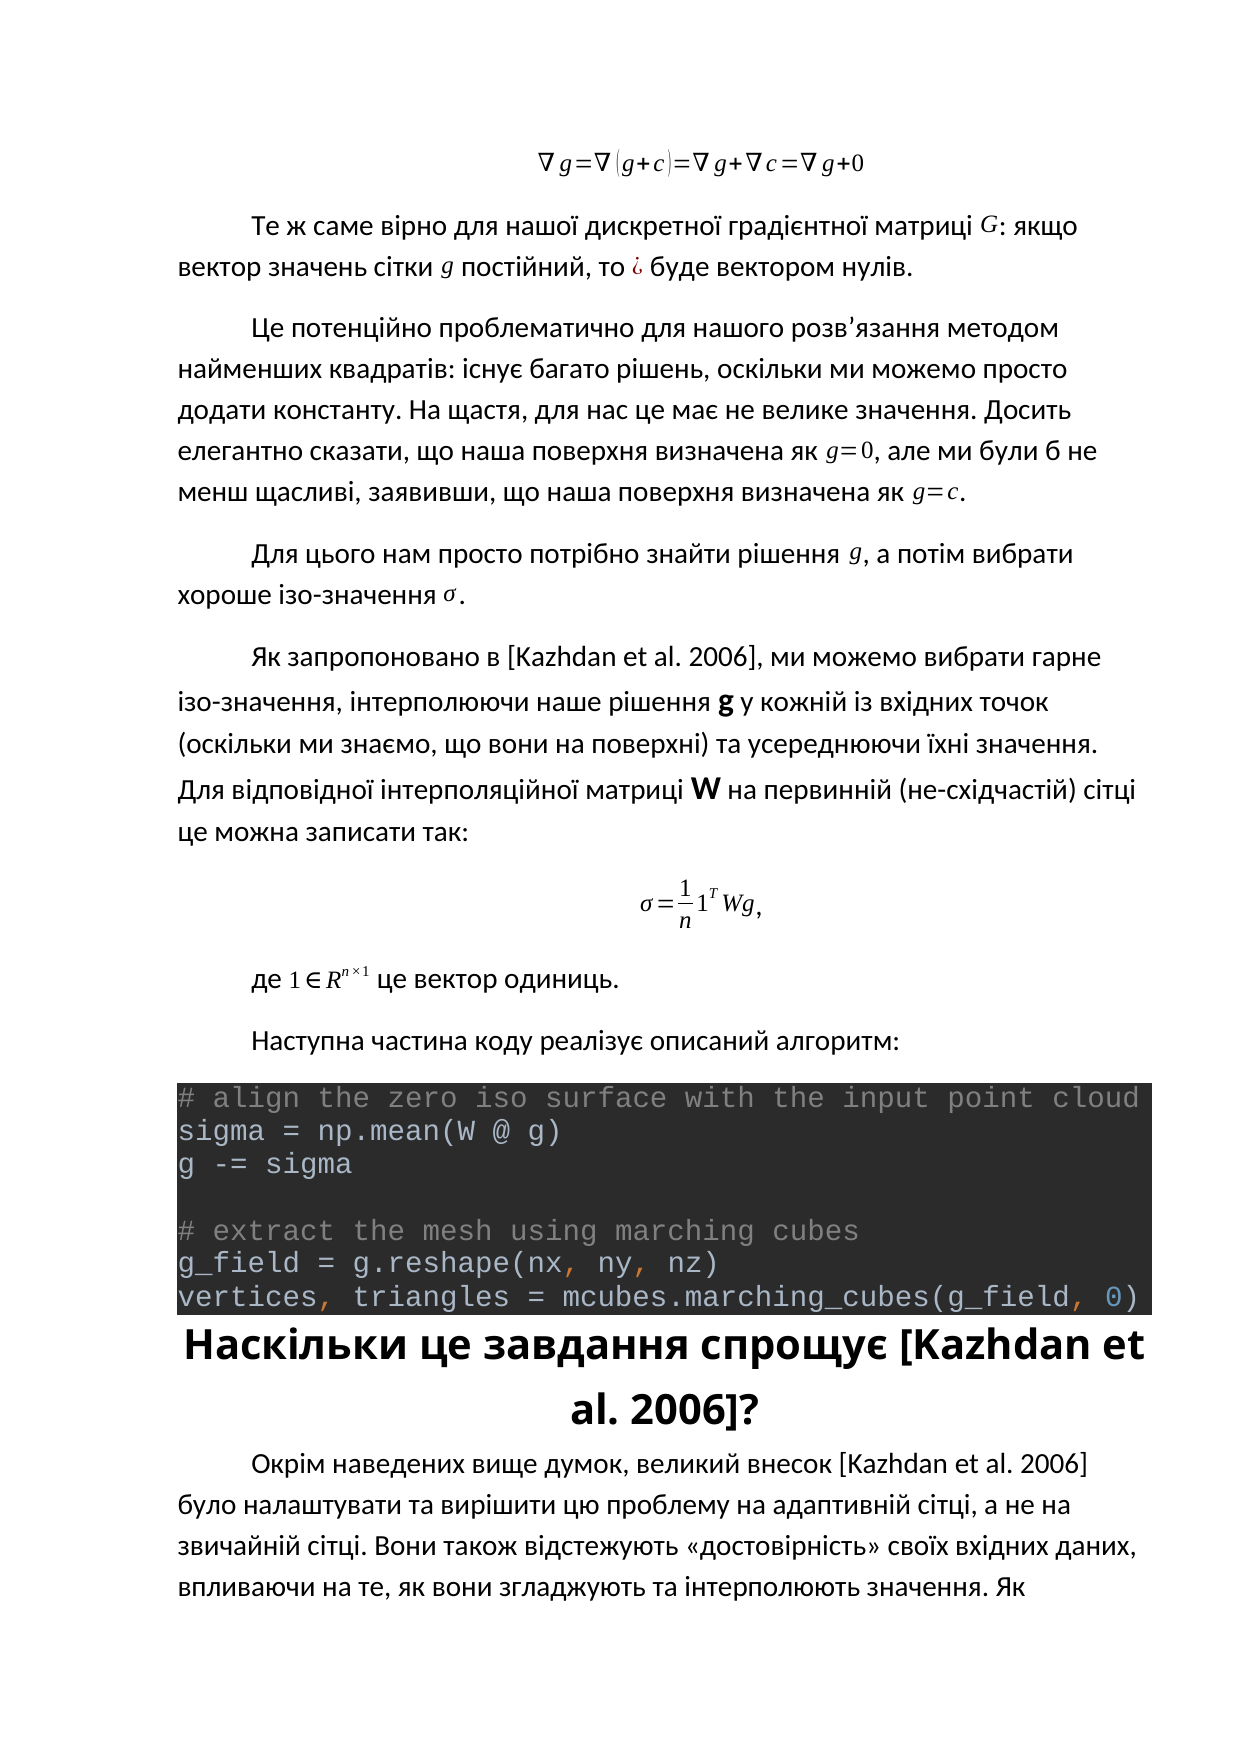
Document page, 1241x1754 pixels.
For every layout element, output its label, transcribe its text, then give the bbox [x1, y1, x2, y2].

text Для цього нам просто потрібно знайти рішення , а потім вибрати хороше ізо-значення . [177, 535, 1152, 612]
text Як запропоновано в [Kazhdan et al. 2006], ми можемо вибрати гарне ізо-значення, інтерполюючи наше рішення g у кожній із вхідних точок (оскільки ми знаємо, що вони на поверхні) та усереднюючи їхні значення. Для відповідної інтерполяційної матриці W на первинній (не-східчастій) сітці це можна записати так: [177, 638, 1152, 849]
text Те ж саме вірно для нашої дискретної градієнтної матриці : якщо вектор значень сітки постійний, то буде вектором нулів. [177, 207, 1152, 283]
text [177, 1445, 1152, 1603]
text Наступна частина коду реалізує описаний алгоритм: [177, 1022, 1152, 1057]
text де це вектор одиниць. [177, 960, 1152, 996]
text , [177, 875, 1152, 934]
subtitle Наскільки це завдання спрощує [Kazhdan et al. 2006]? [177, 1315, 1152, 1437]
text # align the zero iso surface with the input point cloud sigma = np.mean(W @ g) g -= sigma # extract the mesh using marching cubes g_field = g.reshape(nx, ny, nz) vertices, triangles = mcubes.marching_cubes(g_field, 0) [177, 1083, 1152, 1315]
text Це потенційно проблематично для нашого розв’язання методом найменших квадратів: існує багато рішень, оскільки ми можемо просто додати константу. На щастя, для нас це має не велике значення. Досить елегантно сказати, що наша поверхня визначена як , але ми були б не менш щасливі, заявивши, що наша поверхня визначена як . [177, 309, 1152, 509]
